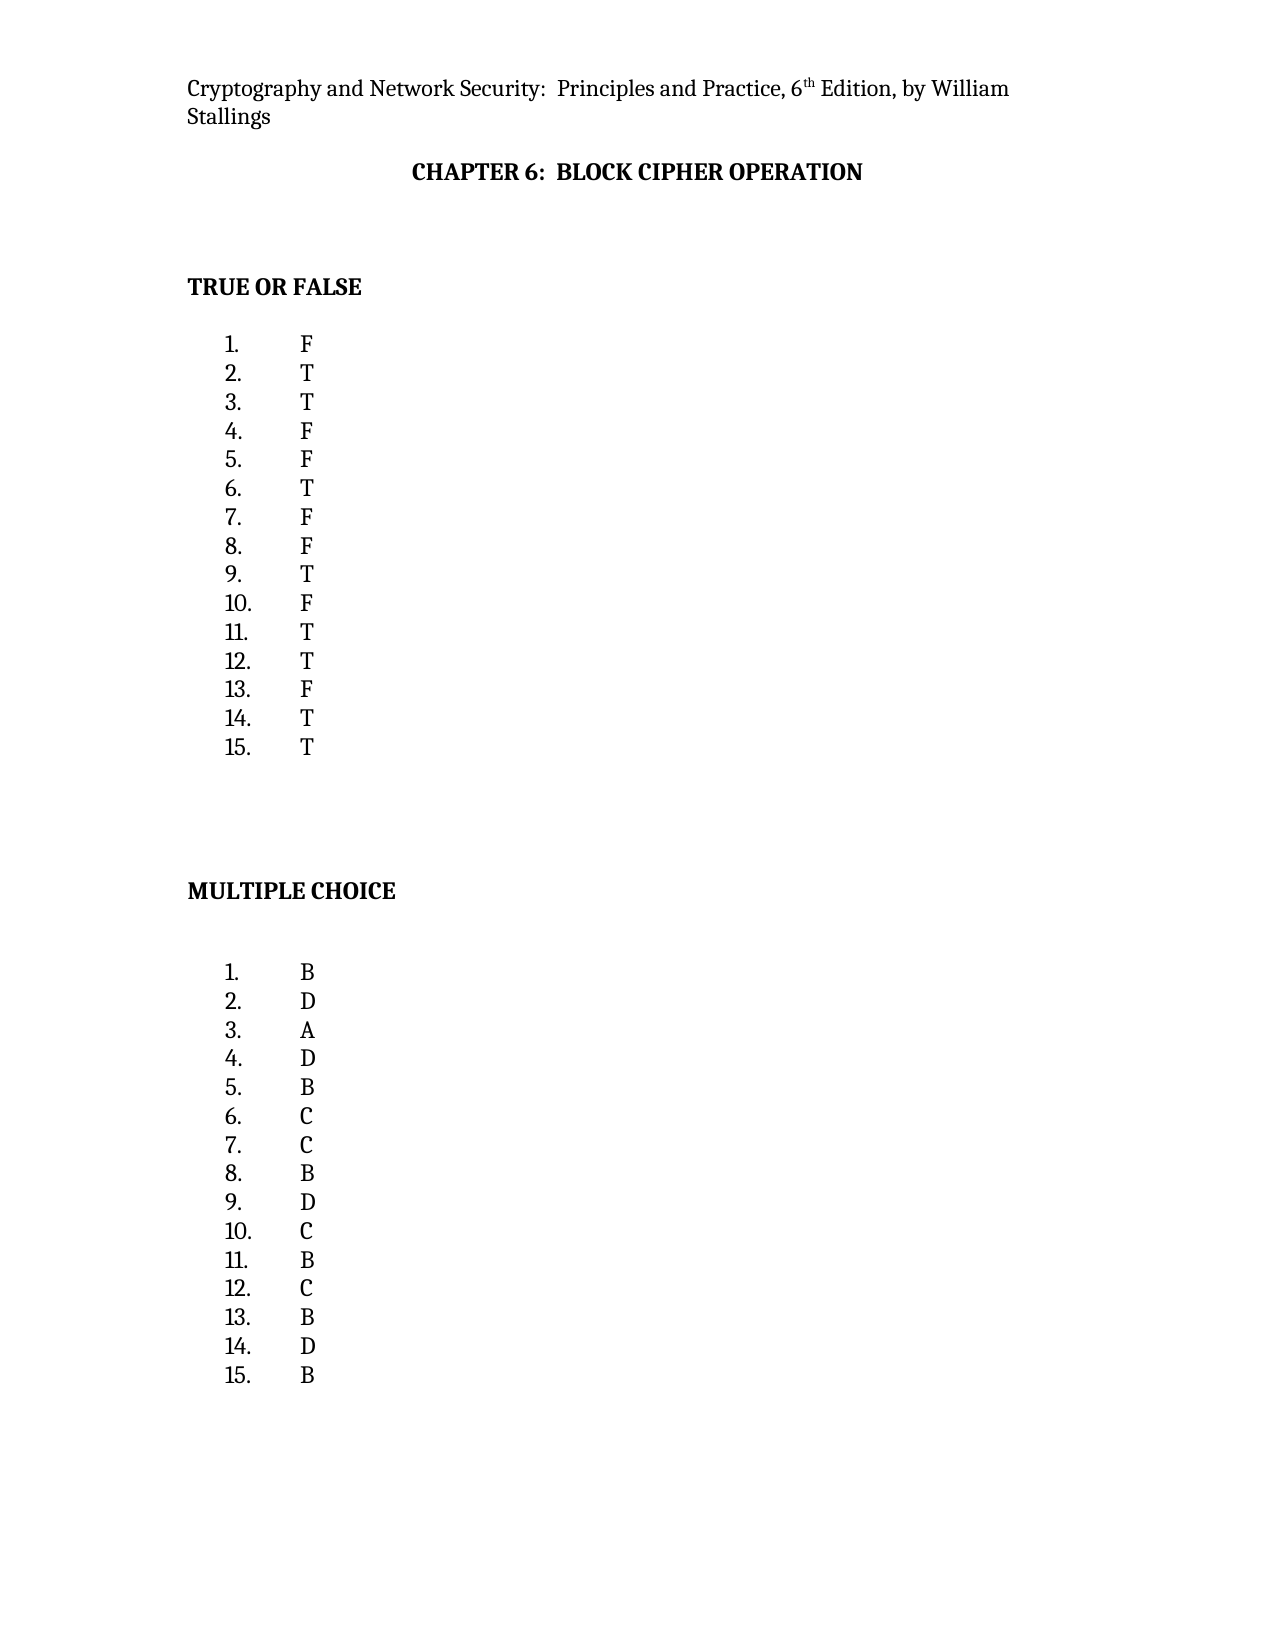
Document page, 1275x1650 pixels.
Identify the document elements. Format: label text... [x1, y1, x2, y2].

list F [225, 330, 1087, 359]
list B [225, 1073, 1087, 1102]
list C [225, 1217, 1087, 1246]
list F [225, 503, 1087, 532]
list C [225, 1131, 1087, 1159]
list F [225, 532, 1087, 560]
text Chapter 6: Block Cipher Operation [187, 158, 1087, 187]
list B [225, 1303, 1087, 1332]
list T [225, 733, 1087, 762]
text TRUE OR FALSE [187, 273, 1087, 302]
list C [225, 1274, 1087, 1303]
list F [225, 675, 1087, 704]
list F [225, 589, 1087, 618]
list T [225, 618, 1087, 647]
list T [225, 474, 1087, 503]
list F [225, 445, 1087, 474]
list D [225, 1188, 1087, 1217]
list B [225, 1361, 1087, 1389]
list T [225, 388, 1087, 417]
list C [225, 1102, 1087, 1131]
list T [225, 704, 1087, 733]
text MULTIPLE CHOICE [187, 877, 1087, 905]
list D [225, 1332, 1087, 1361]
list F [225, 417, 1087, 445]
list A [225, 1016, 1087, 1044]
list B [225, 1159, 1087, 1188]
list B [225, 958, 1087, 987]
list D [225, 987, 1087, 1016]
list B [225, 1246, 1087, 1274]
list D [225, 1044, 1087, 1073]
list T [225, 647, 1087, 675]
list T [225, 560, 1087, 589]
list T [225, 359, 1087, 388]
